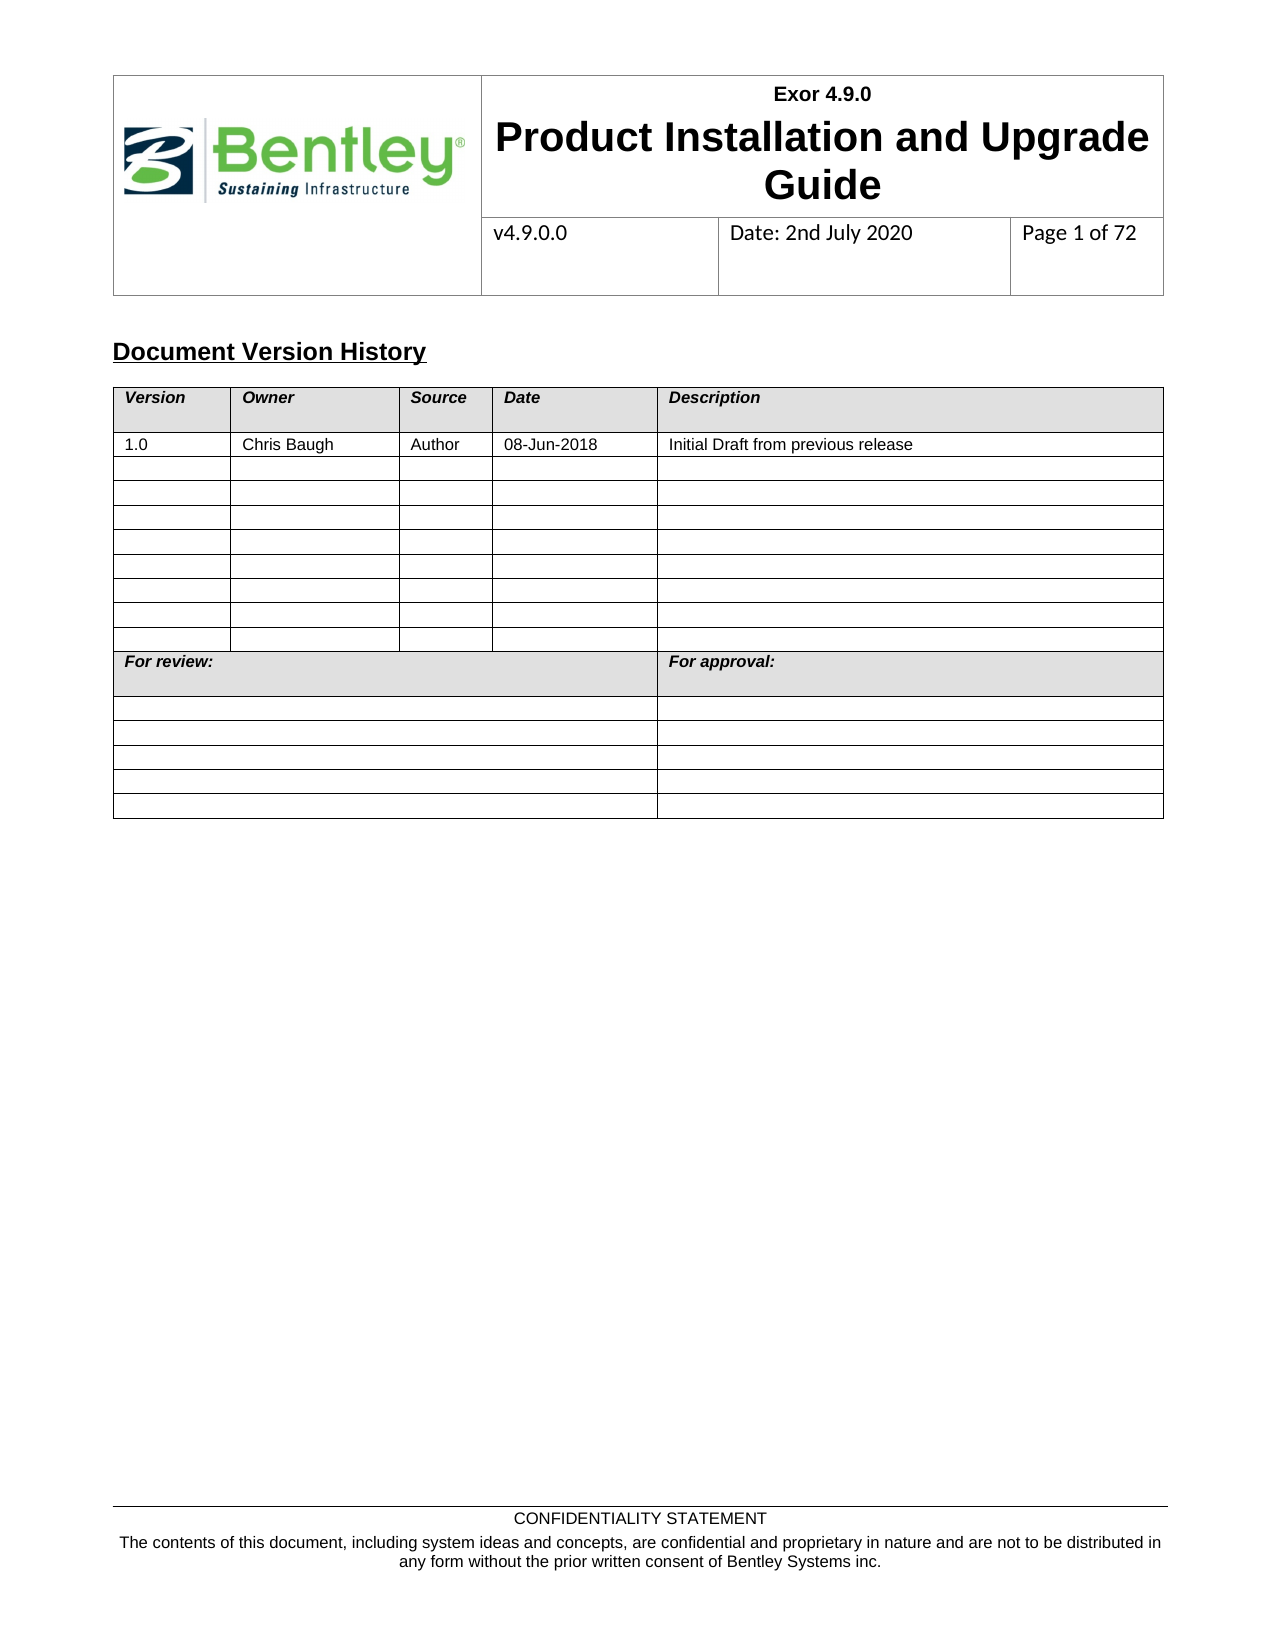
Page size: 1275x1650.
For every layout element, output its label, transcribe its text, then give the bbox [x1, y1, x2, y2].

table_cell [400, 506, 492, 529]
table_cell [114, 770, 657, 793]
table_cell [493, 530, 657, 553]
table_cell [400, 579, 492, 602]
table_cell [493, 579, 657, 602]
table_header Source [400, 388, 492, 432]
table_cell [658, 530, 1163, 553]
table_cell For approval: [658, 652, 1163, 696]
table_cell [658, 579, 1163, 602]
table_cell [114, 603, 230, 627]
table_cell [231, 579, 399, 602]
table_cell [400, 603, 492, 627]
table_cell [658, 770, 1163, 793]
table_cell [658, 457, 1163, 480]
table_cell Chris Baugh [231, 433, 399, 456]
table_cell [400, 628, 492, 651]
table_cell [658, 506, 1163, 529]
table_cell [658, 603, 1163, 627]
table_cell [493, 603, 657, 627]
table_cell For review: [114, 652, 657, 696]
table_cell [658, 481, 1163, 505]
table_cell [658, 628, 1163, 651]
table_cell [400, 530, 492, 553]
table_cell [231, 457, 399, 480]
text Document Version History [112, 337, 1162, 366]
table_cell [658, 746, 1163, 769]
table_cell [493, 506, 657, 529]
table_cell [114, 481, 230, 505]
table_cell [114, 746, 657, 769]
table_cell [231, 506, 399, 529]
table_cell [493, 457, 657, 480]
table_cell [114, 628, 230, 651]
table_cell [114, 457, 230, 480]
table_cell [493, 555, 657, 578]
table_cell [231, 530, 399, 553]
table_header Owner [231, 388, 399, 432]
table_cell [658, 721, 1163, 744]
picture [124, 118, 465, 203]
table_cell 1.0 [114, 433, 230, 456]
table_cell [114, 794, 657, 818]
table_cell [493, 628, 657, 651]
table_cell [231, 555, 399, 578]
table_header Date [493, 388, 657, 432]
table_cell [400, 457, 492, 480]
table_header Description [658, 388, 1163, 432]
table_cell Initial Draft from previous release [658, 433, 1163, 456]
table_cell [231, 628, 399, 651]
table_cell [114, 721, 657, 744]
table_cell [231, 481, 399, 505]
table_cell [114, 530, 230, 553]
table_cell Author [400, 433, 492, 456]
table_cell [400, 555, 492, 578]
table_cell [114, 506, 230, 529]
table_cell 08-Jun-2018 [493, 433, 657, 456]
table_cell [658, 794, 1163, 818]
table_cell [400, 481, 492, 505]
table_header Version [114, 388, 230, 432]
table_cell [658, 697, 1163, 720]
table_cell [658, 555, 1163, 578]
table_cell [114, 579, 230, 602]
table_cell [114, 555, 230, 578]
table_cell [114, 697, 657, 720]
table_cell [493, 481, 657, 505]
table_cell [231, 603, 399, 627]
